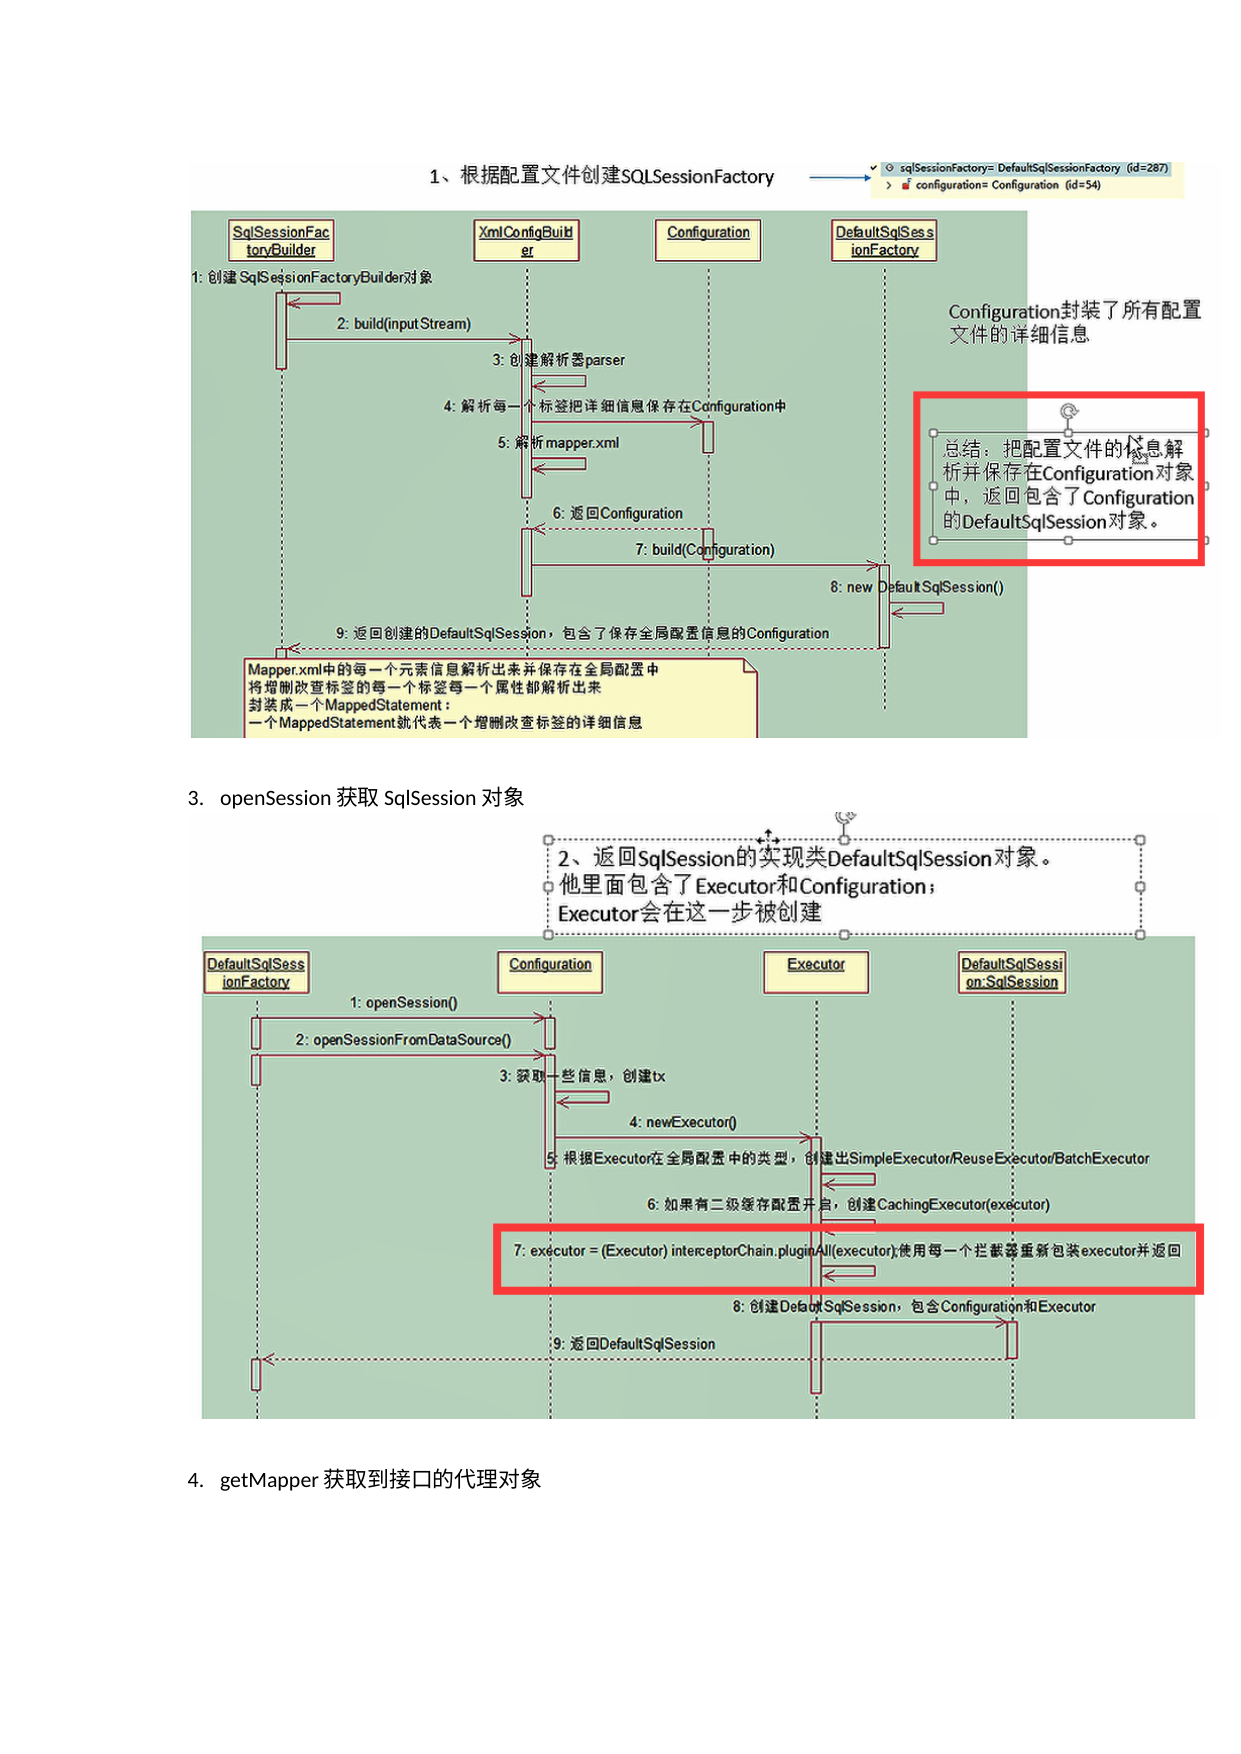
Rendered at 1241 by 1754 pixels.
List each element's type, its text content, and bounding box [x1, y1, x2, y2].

picture [187, 162, 1222, 738]
list openSession获取SqlSession对象 [187, 779, 1053, 812]
picture [187, 812, 1219, 1419]
list getMapper获取到接口的代理对象 [187, 1462, 1053, 1494]
